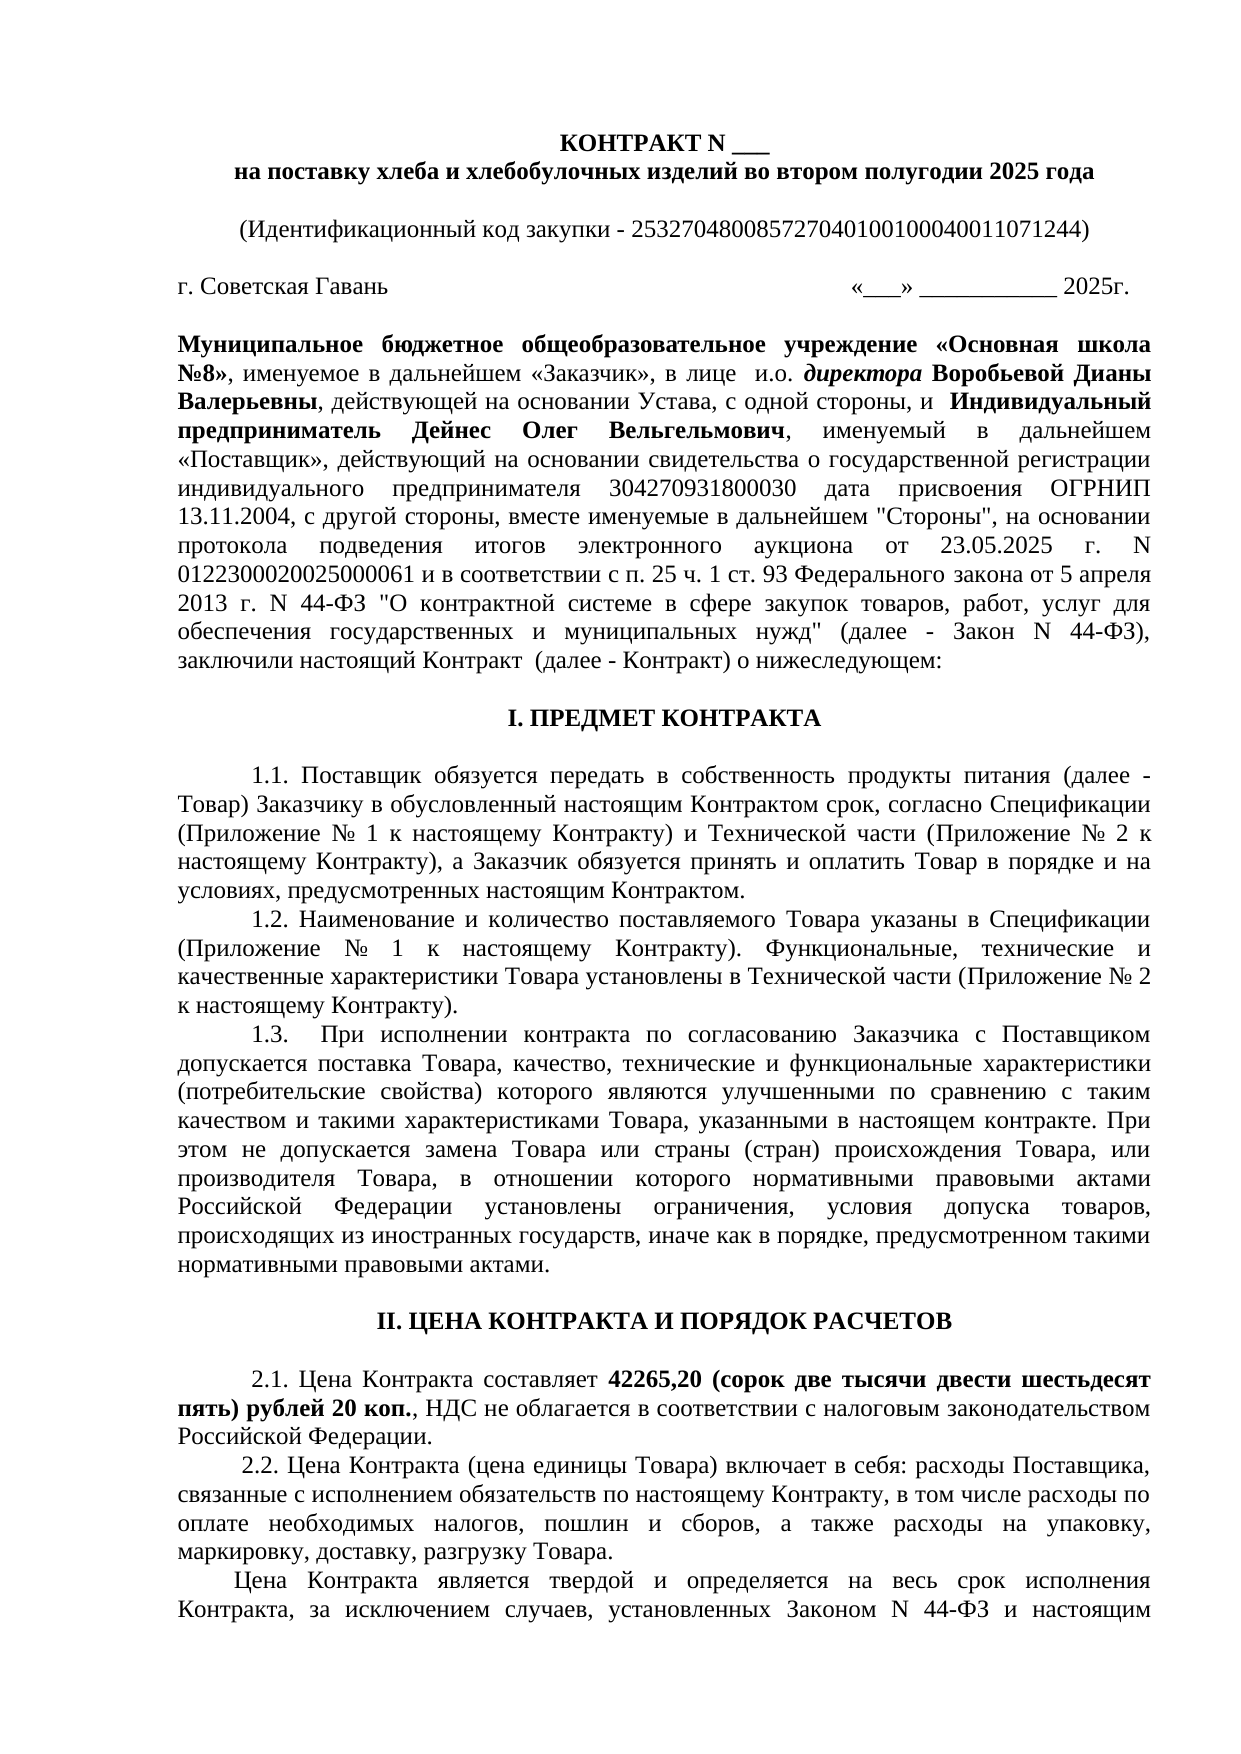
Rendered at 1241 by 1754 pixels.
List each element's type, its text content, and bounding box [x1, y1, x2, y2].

text 1.3. При исполнении контракта по согласованию Заказчика с Поставщиком допускается поставка Товара, качество, технические и функциональные характеристики (потребительские свойства) которого являются улучшенными по сравнению с таким качеством и такими характеристиками Товара, указанными в настоящем контракте. При этом не допускается замена Товара или страны (стран) происхождения Товара, или производителя Товара, в отношении которого нормативными правовыми актами Российской Федерации установлены ограничения, условия допуска товаров, происходящих из иностранных государств, иначе как в порядке, предусмотренном такими нормативными правовыми актами. [177, 1019, 1152, 1278]
text КОНТРАКТ N ___ [177, 128, 1152, 156]
text 1.1. Поставщик обязуется передать в собственность продукты питания (далее - Товар) Заказчику в обусловленный настоящим Контрактом срок, согласно Спецификации (Приложение № 1 к настоящему Контракту) и Технической части (Приложение № 2 к настоящему Контракту), а Заказчик обязуется принять и оплатить Товар в порядке и на условиях, предусмотренных настоящим Контрактом. [177, 760, 1152, 904]
text 1.2. Наименование и количество поставляемого Товара указаны в Спецификации (Приложение № 1 к настоящему Контракту). Функциональные, технические и качественные характеристики Товара установлены в Технической части (Приложение № 2 к настоящему Контракту). [177, 904, 1152, 1019]
text на поставку хлеба и хлебобулочных изделий во втором полугодии 2025 года [177, 156, 1152, 185]
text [177, 1565, 1152, 1623]
text (Идентификационный код закупки - 253270480085727040100100040011071244) [177, 214, 1152, 243]
text I. ПРЕДМЕТ КОНТРАКТА [177, 703, 1152, 731]
text Муниципальное бюджетное общеобразовательное учреждение «Основная школа №8», именуемое в дальнейшем «Заказчик», в лице и.о. директора Воробьевой Дианы Валерьевны, действующей на основании Устава, с одной стороны, и Индивидуальный предприниматель Дейнес Олег Вельгельмович, именуемый в дальнейшем «Поставщик», действующий на основании свидетельства о государственной регистрации индивидуального предпринимателя 304270931800030 дата присвоения ОГРНИП 13.11.2004, с другой стороны, вместе именуемые в дальнейшем "Стороны", на основании протокола подведения итогов электронного аукциона от 23.05.2025 г. N 0122300020025000061 и в соответствии с п. 25 ч. 1 ст. 93 Федерального закона от 5 апреля 2013 г. N 44-ФЗ "О контрактной системе в сфере закупок товаров, работ, услуг для обеспечения государственных и муниципальных нужд" (далее - Закон N 44-ФЗ), заключили настоящий Контракт (далее - Контракт) о нижеследующем: [177, 329, 1152, 674]
text 2.2. Цена Контракта (цена единицы Товара) включает в себя: расходы Поставщика, связанные с исполнением обязательств по настоящему Контракту, в том числе расходы по оплате необходимых налогов, пошлин и сборов, а также расходы на упаковку, маркировку, доставку, разгрузку Товара. [177, 1450, 1152, 1565]
text II. ЦЕНА КОНТРАКТА И ПОРЯДОК РАСЧЕТОВ [177, 1306, 1152, 1335]
text 2.1. Цена Контракта составляет 42265,20 (сорок две тысячи двести шестьдесят пять) рублей 20 коп., НДС не облагается в соответствии с налоговым законодательством Российской Федерации. [177, 1364, 1152, 1450]
text г. Советская Гавань «___» ___________ 2025г. [177, 271, 1152, 300]
